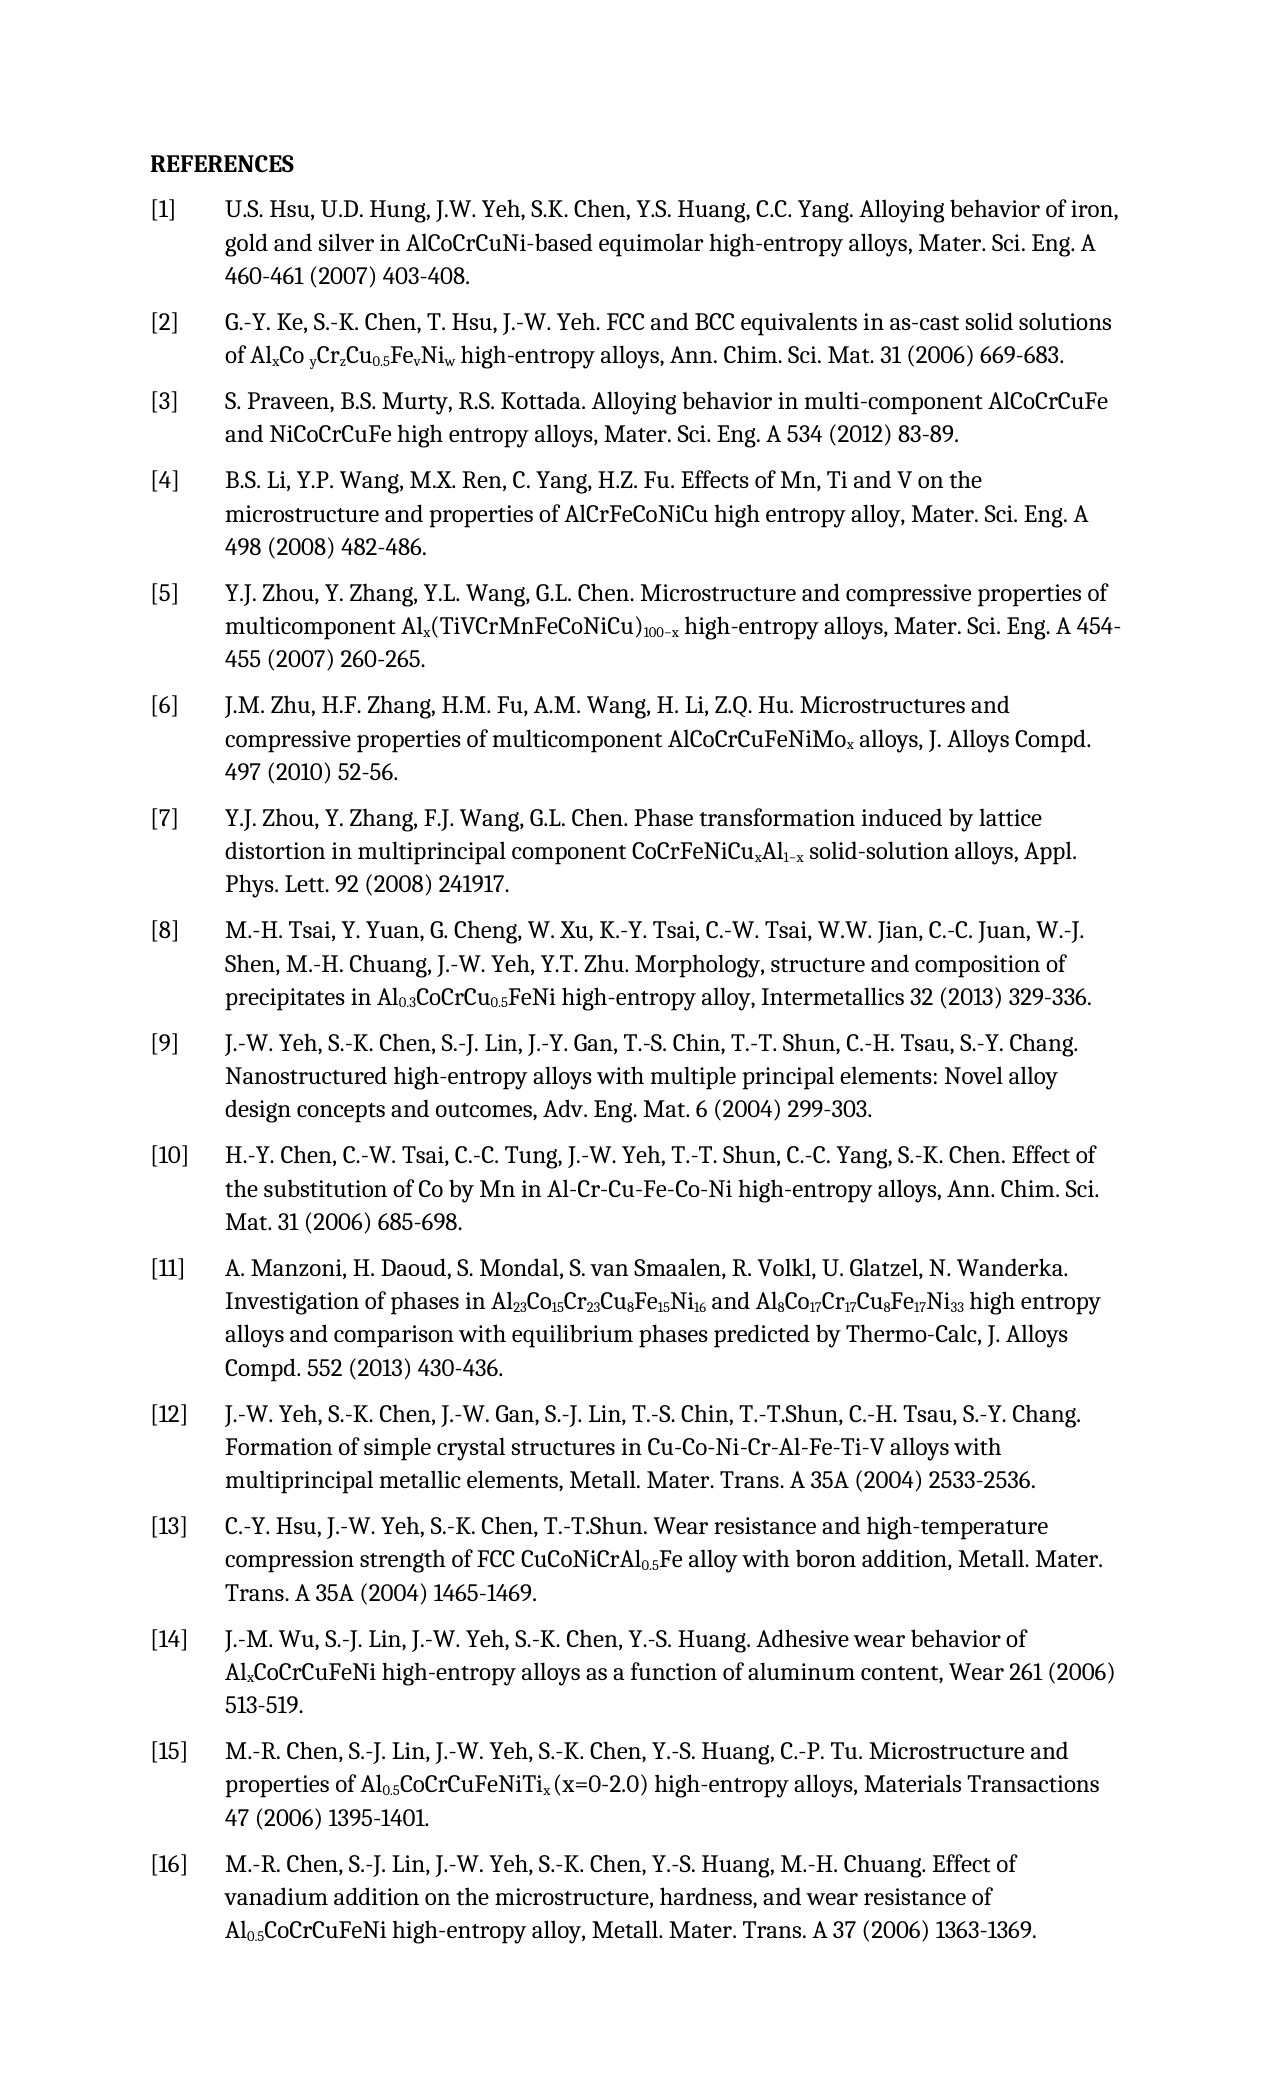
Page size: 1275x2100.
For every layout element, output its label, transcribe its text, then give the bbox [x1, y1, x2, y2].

text [6] J.M. Zhu, H.F. Zhang, H.M. Fu, A.M. Wang, H. Li, Z.Q. Hu. Microstructures and compressive properties of multicomponent AlCoCrCuFeNiMox alloys, J. Alloys Compd. 497 (2010) 52-56. [150, 687, 1125, 787]
text [13] C.-Y. Hsu, J.-W. Yeh, S.-K. Chen, T.-T.Shun. Wear resistance and high-temperature compression strength of FCC CuCoNiCrAl0.5Fe alloy with boron addition, Metall. Mater. Trans. A 35A (2004) 1465-1469. [150, 1508, 1125, 1608]
text [7] Y.J. Zhou, Y. Zhang, F.J. Wang, G.L. Chen. Phase transformation induced by lattice distortion in multiprincipal component CoCrFeNiCuxAl1−x solid-solution alloys, Appl. Phys. Lett. 92 (2008) 241917. [150, 799, 1125, 899]
text [14] J.-M. Wu, S.-J. Lin, J.-W. Yeh, S.-K. Chen, Y.-S. Huang. Adhesive wear behavior of AlxCoCrCuFeNi high-entropy alloys as a function of aluminum content, Wear 261 (2006) 513-519. [150, 1620, 1125, 1720]
text [11] A. Manzoni, H. Daoud, S. Mondal, S. van Smaalen, R. Volkl, U. Glatzel, N. Wanderka. Investigation of phases in Al23Co15Cr23Cu8Fe15Ni16 and Al8Co17Cr17Cu8Fe17Ni33 high entropy alloys and comparison with equilibrium phases predicted by Thermo-Calc, J. Alloys Compd. 552 (2013) 430-436. [150, 1249, 1125, 1383]
text [16] M.-R. Chen, S.-J. Lin, J.-W. Yeh, S.-K. Chen, Y.-S. Huang, M.-H. Chuang. Effect of vanadium addition on the microstructure, hardness, and wear resistance of Al0.5CoCrCuFeNi high-entropy alloy, Metall. Mater. Trans. A 37 (2006) 1363-1369. [150, 1845, 1125, 1945]
text [5] Y.J. Zhou, Y. Zhang, Y.L. Wang, G.L. Chen. Microstructure and compressive properties of multicomponent Alx(TiVCrMnFeCoNiCu)100−x high-entropy alloys, Mater. Sci. Eng. A 454-455 (2007) 260-265. [150, 574, 1125, 674]
text [12] J.-W. Yeh, S.-K. Chen, J.-W. Gan, S.-J. Lin, T.-S. Chin, T.-T.Shun, C.-H. Tsau, S.-Y. Chang. Formation of simple crystal structures in Cu-Co-Ni-Cr-Al-Fe-Ti-V alloys with multiprincipal metallic elements, Metall. Mater. Trans. A 35A (2004) 2533-2536. [150, 1395, 1125, 1495]
text [9] J.-W. Yeh, S.-K. Chen, S.-J. Lin, J.-Y. Gan, T.-S. Chin, T.-T. Shun, C.-H. Tsau, S.-Y. Chang. Nanostructured high-entropy alloys with multiple principal elements: Novel alloy design concepts and outcomes, Adv. Eng. Mat. 6 (2004) 299-303. [150, 1024, 1125, 1124]
text [8] M.-H. Tsai, Y. Yuan, G. Cheng, W. Xu, K.-Y. Tsai, C.-W. Tsai, W.W. Jian, C.-C. Juan, W.-J. Shen, M.-H. Chuang, J.-W. Yeh, Y.T. Zhu. Morphology, structure and composition of precipitates in Al0.3CoCrCu0.5FeNi high-entropy alloy, Intermetallics 32 (2013) 329-336. [150, 912, 1125, 1012]
text [2] G.-Y. Ke, S.-K. Chen, T. Hsu, J.-W. Yeh. FCC and BCC equivalents in as-cast solid solutions of AlxCo yCrzCu0.5FevNiw high-entropy alloys, Ann. Chim. Sci. Mat. 31 (2006) 669-683. [150, 304, 1125, 370]
text [4] B.S. Li, Y.P. Wang, M.X. Ren, C. Yang, H.Z. Fu. Effects of Mn, Ti and V on the microstructure and properties of AlCrFeCoNiCu high entropy alloy, Mater. Sci. Eng. A 498 (2008) 482-486. [150, 462, 1125, 562]
text [1] U.S. Hsu, U.D. Hung, J.W. Yeh, S.K. Chen, Y.S. Huang, C.C. Yang. Alloying behavior of iron, gold and silver in AlCoCrCuNi-based equimolar high-entropy alloys, Mater. Sci. Eng. A 460-461 (2007) 403-408. [150, 191, 1125, 291]
text [15] M.-R. Chen, S.-J. Lin, J.-W. Yeh, S.-K. Chen, Y.-S. Huang, C.-P. Tu. Microstructure and properties of Al0.5CoCrCuFeNiTix (x=0-2.0) high-entropy alloys, Materials Transactions 47 (2006) 1395-1401. [150, 1733, 1125, 1833]
text [3] S. Praveen, B.S. Murty, R.S. Kottada. Alloying behavior in multi-component AlCoCrCuFe and NiCoCrCuFe high entropy alloys, Mater. Sci. Eng. A 534 (2012) 83-89. [150, 383, 1125, 449]
text REFERENCES [150, 150, 1125, 179]
text [10] H.-Y. Chen, C.-W. Tsai, C.-C. Tung, J.-W. Yeh, T.-T. Shun, C.-C. Yang, S.-K. Chen. Effect of the substitution of Co by Mn in Al-Cr-Cu-Fe-Co-Ni high-entropy alloys, Ann. Chim. Sci. Mat. 31 (2006) 685-698. [150, 1137, 1125, 1237]
